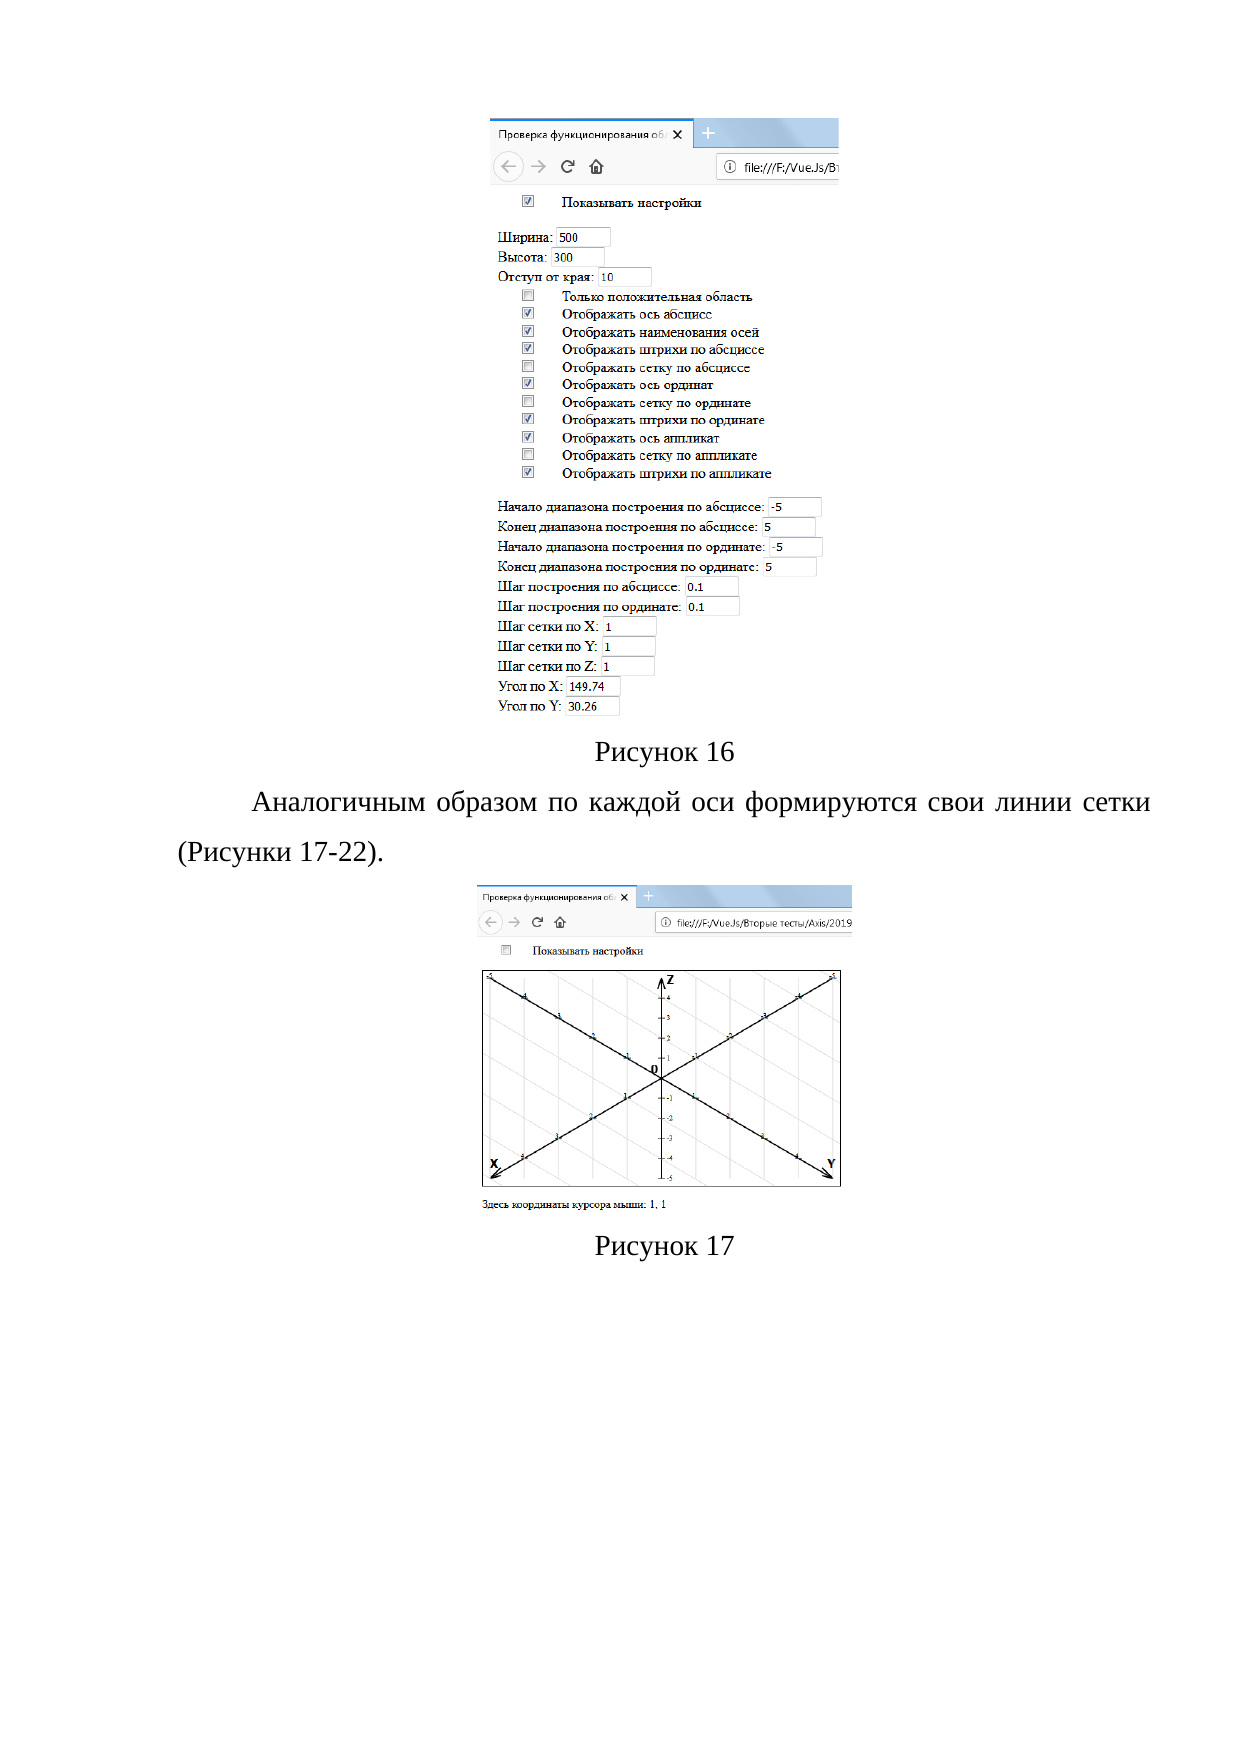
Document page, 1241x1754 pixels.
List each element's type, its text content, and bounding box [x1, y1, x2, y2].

text Аналогичным образом по каждой оси формируются свои линии сетки (Рисунки 17-22). [177, 784, 1152, 868]
text Рисунок 17 [177, 1228, 1152, 1262]
text Рисунок 16 [177, 734, 1152, 767]
picture [477, 885, 852, 1215]
picture [490, 118, 839, 721]
